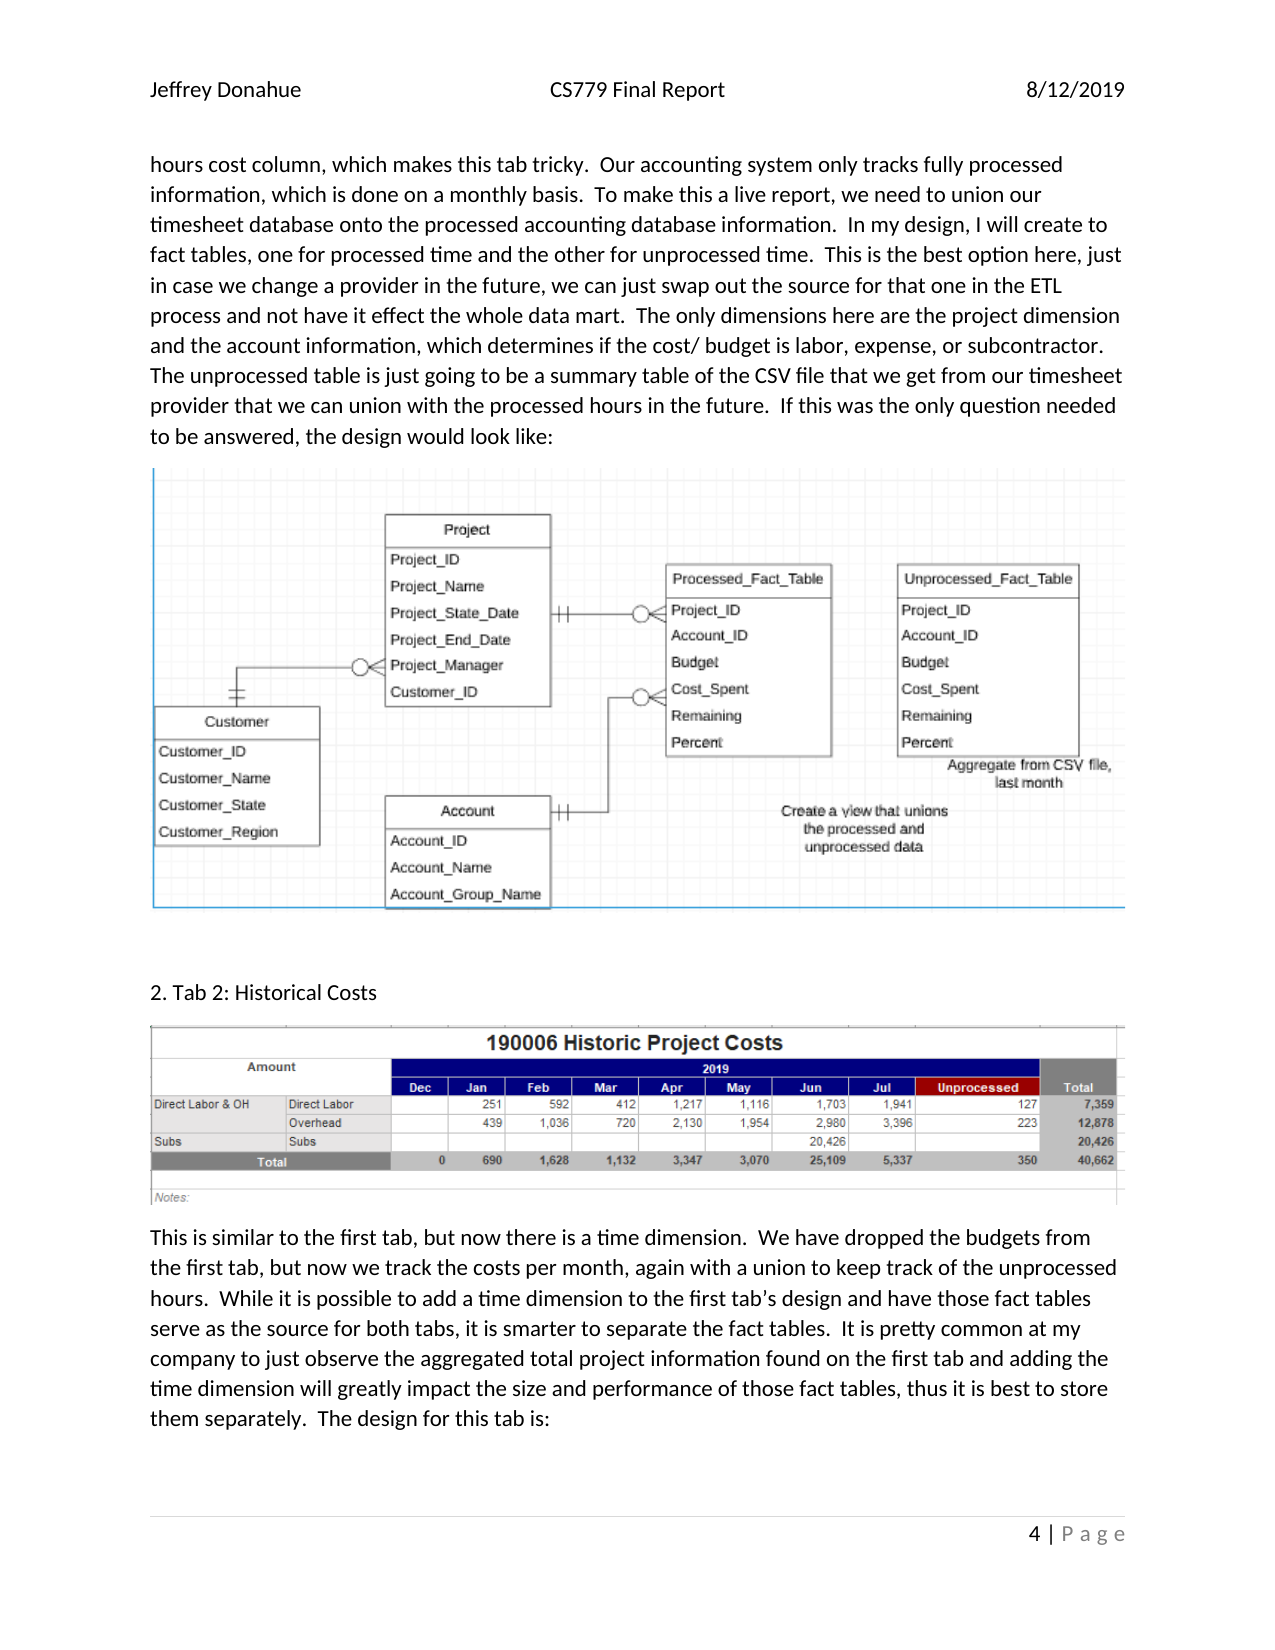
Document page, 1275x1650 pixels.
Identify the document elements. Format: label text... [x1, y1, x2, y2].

picture [150, 468, 1125, 913]
picture [150, 1025, 1125, 1205]
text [150, 150, 1125, 450]
text This is similar to the first tab, but now there is a time dimension. We have dropped the budgets from the first tab, but now we track the costs per month, again with a union to keep track of the unprocessed hours. While it is possible to add a time dimension to the first tab’s design and have those fact tables serve as the source for both tabs, it is smarter to separate the fact tables. It is pretty common at my company to just observe the aggregated total project information found on the first tab and adding the time dimension will greatly impact the size and performance of those fact tables, thus it is best to store them separately. The design for this tab is: [150, 1223, 1125, 1432]
text 2. Tab 2: Historical Costs [150, 978, 1125, 1006]
